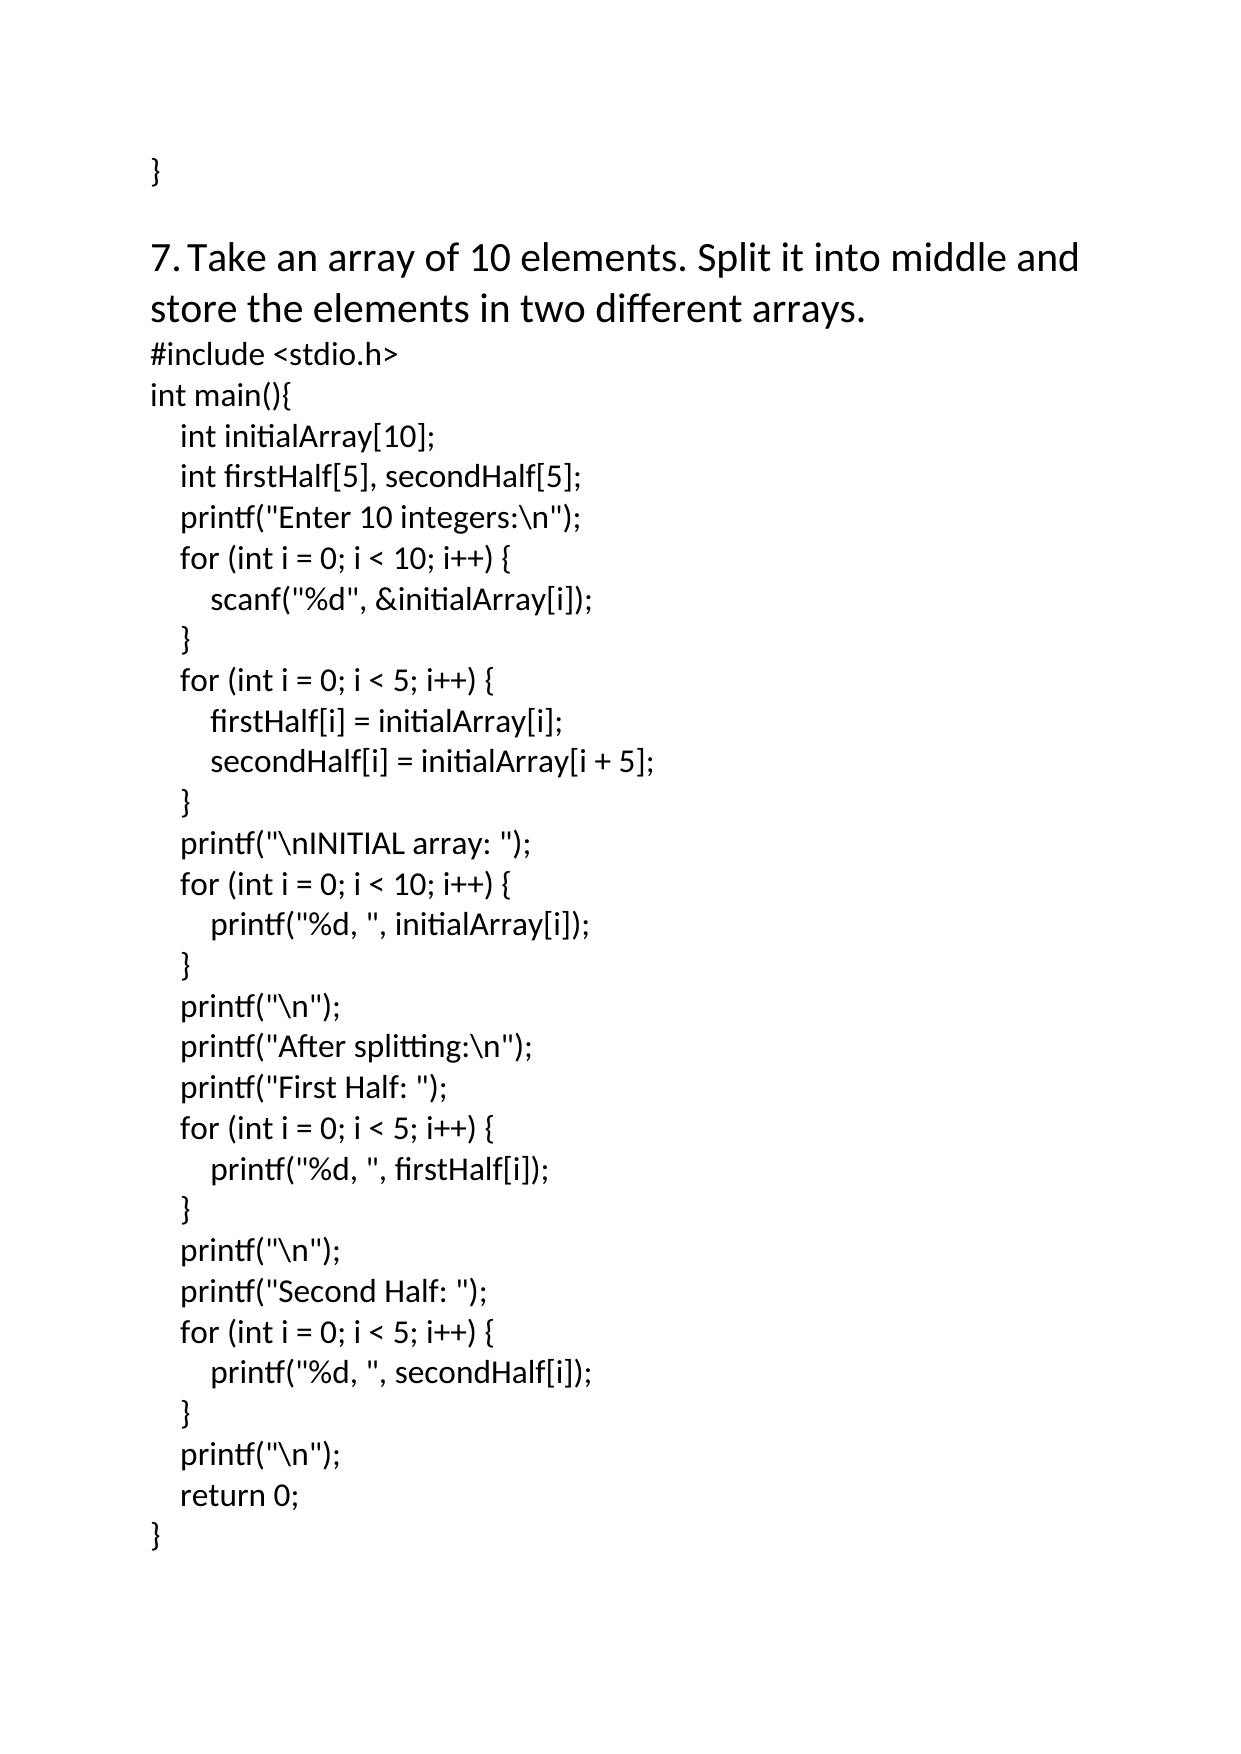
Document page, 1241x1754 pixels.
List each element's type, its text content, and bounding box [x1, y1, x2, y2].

text printf("Enter 10 integers:\n"); [150, 496, 1090, 537]
text 7. Take an array of 10 elements. Split it into middle and store the elements in two different arrays. [150, 231, 1090, 333]
text printf("Second Half: "); [150, 1270, 1090, 1311]
text printf("%d, ", secondHalf[i]); [150, 1351, 1090, 1392]
text } [150, 781, 1090, 822]
text } [150, 1188, 1090, 1229]
text for (int i = 0; i < 5; i++) { [150, 1107, 1090, 1148]
text printf("%d, ", firstHalf[i]); [150, 1148, 1090, 1188]
text int main(){ [150, 374, 1090, 414]
text int firstHalf[5], secondHalf[5]; [150, 455, 1090, 496]
text printf("After splitting:\n"); [150, 1026, 1090, 1066]
text } [150, 1392, 1090, 1433]
text for (int i = 0; i < 5; i++) { [150, 1311, 1090, 1351]
text } [150, 150, 1090, 191]
text printf("First Half: "); [150, 1066, 1090, 1107]
text firstHalf[i] = initialArray[i]; [150, 700, 1090, 740]
text secondHalf[i] = initialArray[i + 5]; [150, 740, 1090, 781]
text printf("\nINITIAL array: "); [150, 822, 1090, 863]
text for (int i = 0; i < 10; i++) { [150, 537, 1090, 577]
text } [150, 1514, 1090, 1555]
text int initialArray[10]; [150, 414, 1090, 455]
text } [150, 944, 1090, 985]
text #include <stdio.h> [150, 333, 1090, 374]
text printf("\n"); [150, 1433, 1090, 1473]
text printf("%d, ", initialArray[i]); [150, 903, 1090, 944]
text return 0; [150, 1473, 1090, 1514]
text printf("\n"); [150, 985, 1090, 1026]
text printf("\n"); [150, 1229, 1090, 1270]
text } [150, 618, 1090, 659]
text for (int i = 0; i < 5; i++) { [150, 659, 1090, 700]
text for (int i = 0; i < 10; i++) { [150, 863, 1090, 903]
text scanf("%d", &initialArray[i]); [150, 577, 1090, 618]
